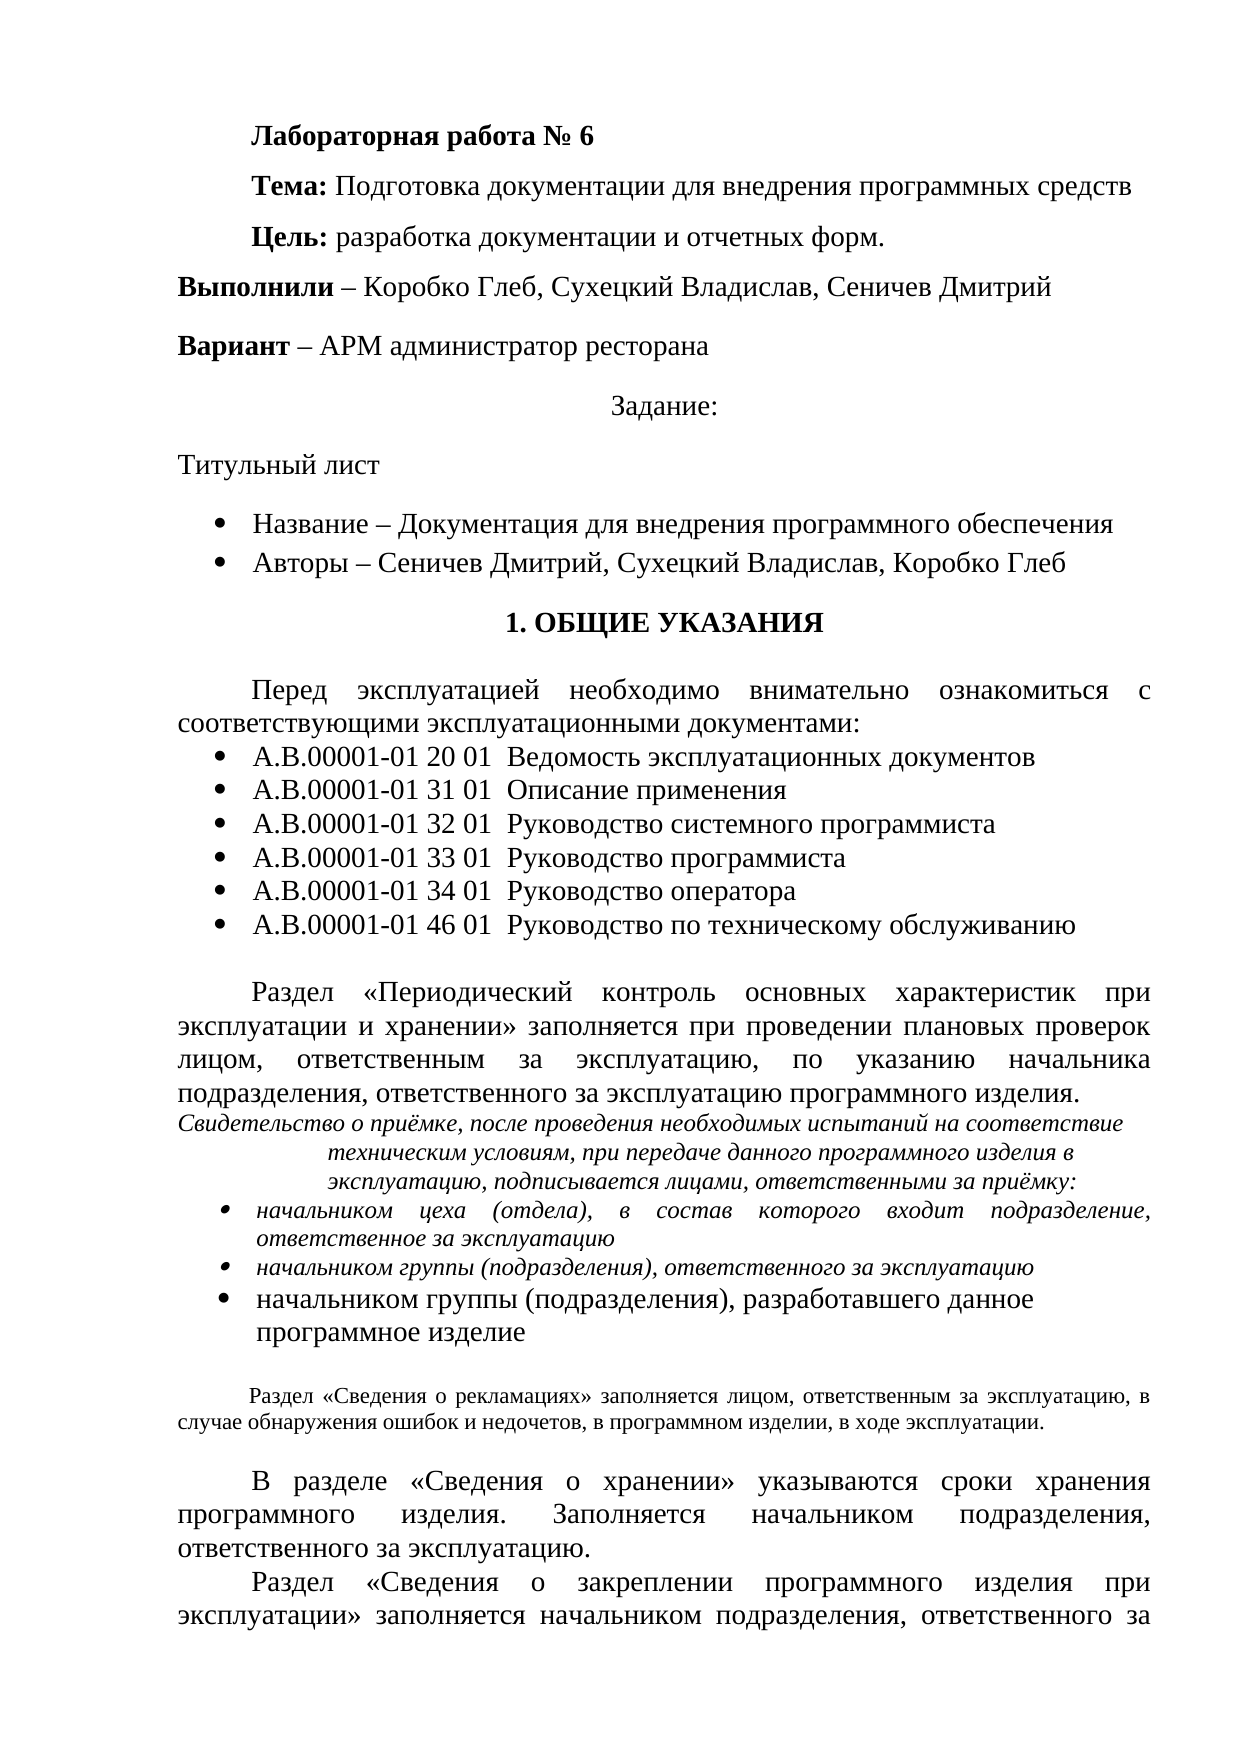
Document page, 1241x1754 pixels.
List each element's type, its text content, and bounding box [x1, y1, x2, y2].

list А.В.00001-01 32 01 Руководство системного программиста [215, 806, 1152, 840]
text Раздел «Сведения о рекламациях» заполняется лицом, ответственным за эксплуатацию, в случае обнаружения ошибок и недочетов, в программном изделии, в ходе эксплуатации. [177, 1382, 1152, 1434]
list А.В.00001-01 33 01 Руководство программиста [215, 840, 1152, 873]
list начальником группы (подразделения), ответственного за эксплуатацию [219, 1252, 1152, 1281]
text Вариант – АРМ администратор ресторана [177, 328, 1152, 362]
text Свидетельство о приёмке, после проведения необходимых испытаний на соответствие техническим условиям, при передаче данного программного изделия в эксплуатацию, подписывается лицами, ответственными за приёмку: [177, 1108, 1152, 1195]
list А.В.00001-01 46 01 Руководство по техническому обслуживанию [215, 907, 1152, 941]
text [177, 1564, 1152, 1631]
text Титульный лист [177, 447, 1152, 481]
list начальником цеха (отдела), в состав которого входит подразделение, ответственное за эксплуатацию [219, 1195, 1152, 1252]
text Перед эксплуатацией необходимо внимательно ознакомиться с соответствующими эксплуатационными документами: [177, 672, 1152, 739]
list начальником группы (подразделения), разработавшего данное программное изделие [219, 1281, 1152, 1348]
list А.В.00001-01 34 01 Руководство оператора [215, 873, 1152, 907]
text Цель: разработка документации и отчетных форм. [177, 219, 1152, 252]
text 1. ОБЩИЕ УКАЗАНИЯ [177, 605, 1152, 638]
text В разделе «Сведения о хранении» указываются сроки хранения программного изделия. Заполняется начальником подразделения, ответственного за эксплуатацию. [177, 1463, 1152, 1564]
text Задание: [177, 388, 1152, 421]
text Раздел «Периодический контроль основных характеристик при эксплуатации и хранении» заполняется при проведении плановых проверок лицом, ответственным за эксплуатацию, по указанию начальника подразделения, ответственного за эксплуатацию программного изделия. [177, 974, 1152, 1108]
list А.В.00001-01 20 01 Ведомость эксплуатационных документов [215, 739, 1152, 772]
text Тема: Подготовка документации для внедрения программных средств [177, 168, 1152, 202]
list Название – Документация для внедрения программного обеспечения [215, 507, 1152, 540]
text Лабораторная работа № 6 [177, 118, 1152, 152]
list Авторы – Сеничев Дмитрий, Сухецкий Владислав, Коробко Глеб [215, 545, 1152, 579]
text Выполнили – Коробко Глеб, Сухецкий Владислав, Сеничев Дмитрий [177, 269, 1152, 303]
list А.В.00001-01 31 01 Описание применения [215, 772, 1152, 806]
